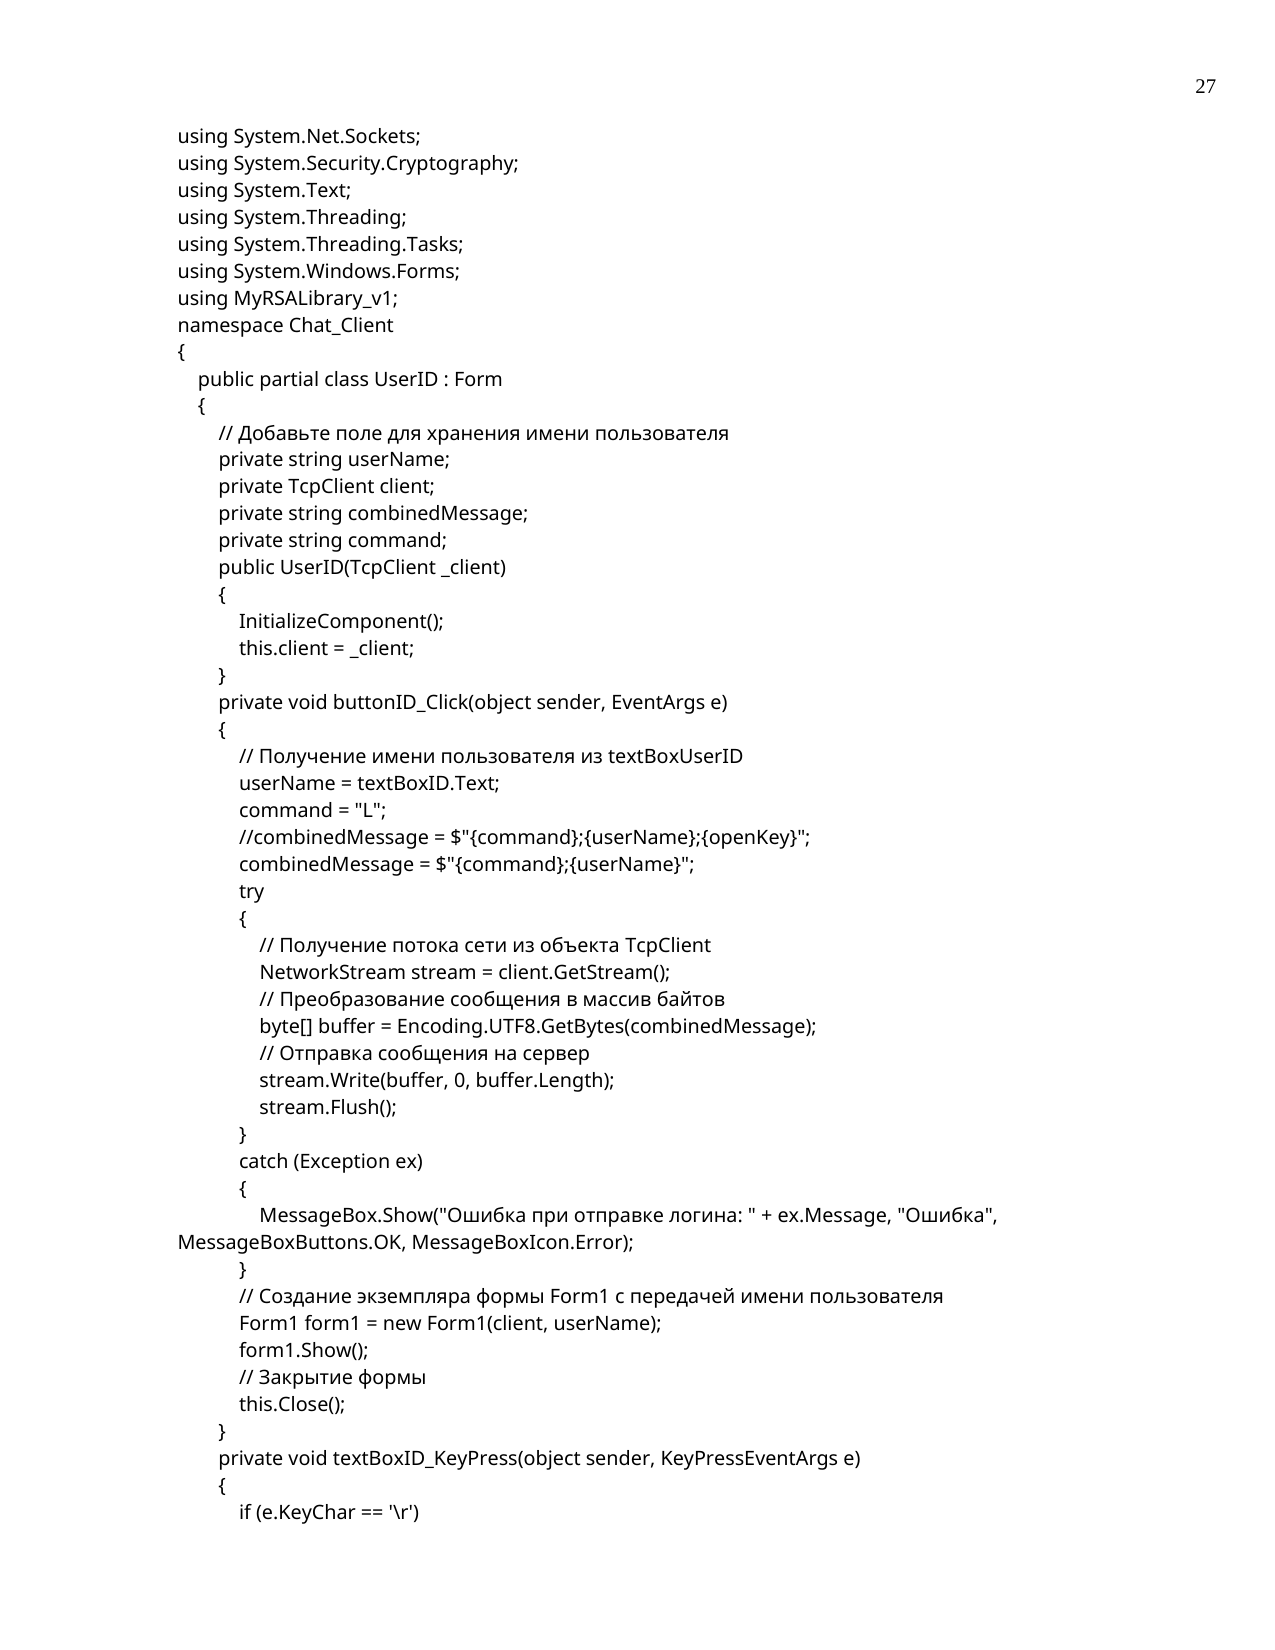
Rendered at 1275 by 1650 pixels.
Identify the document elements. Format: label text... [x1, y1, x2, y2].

text //combinedMessage = $"{command};{userName};{openKey}"; [177, 823, 1216, 850]
text if (e.KeyChar == '\r') [177, 1498, 1216, 1525]
text { [177, 581, 1216, 608]
text { [177, 392, 1216, 419]
text using System.Windows.Forms; [177, 257, 1216, 284]
text // Создание экземпляра формы Form1 с передачей имени пользователя [177, 1282, 1216, 1309]
text using System.Security.Cryptography; [177, 149, 1216, 176]
text public partial class UserID : Form [177, 365, 1216, 392]
text private string command; [177, 527, 1216, 554]
text combinedMessage = $"{command};{userName}"; [177, 850, 1216, 877]
text stream.Write(buffer, 0, buffer.Length); [177, 1066, 1216, 1093]
text public UserID(TcpClient _client) [177, 554, 1216, 581]
text // Получение потока сети из объекта TcpClient [177, 931, 1216, 958]
text byte[] buffer = Encoding.UTF8.GetBytes(combinedMessage); [177, 1012, 1216, 1039]
text // Отправка сообщения на сервер [177, 1039, 1216, 1066]
text using System.Net.Sockets; [177, 122, 1216, 149]
text using MyRSALibrary_v1; [177, 284, 1216, 311]
text } [177, 1120, 1216, 1147]
text private string combinedMessage; [177, 500, 1216, 527]
text try [177, 877, 1216, 904]
text InitializeComponent(); [177, 608, 1216, 634]
text } [177, 1417, 1216, 1444]
text private TcpClient client; [177, 473, 1216, 500]
text using System.Threading; [177, 203, 1216, 230]
text { [177, 904, 1216, 931]
text catch (Exception ex) [177, 1147, 1216, 1174]
text this.Close(); [177, 1390, 1216, 1417]
text // Закрытие формы [177, 1363, 1216, 1390]
text { [177, 716, 1216, 742]
text // Добавьте поле для хранения имени пользователя [177, 419, 1216, 446]
text stream.Flush(); [177, 1093, 1216, 1120]
text private void textBoxID_KeyPress(object sender, KeyPressEventArgs e) [177, 1444, 1216, 1471]
text { [177, 338, 1216, 365]
text } [177, 662, 1216, 688]
text { [177, 1174, 1216, 1201]
text using System.Threading.Tasks; [177, 230, 1216, 257]
text NetworkStream stream = client.GetStream(); [177, 958, 1216, 985]
text // Преобразование сообщения в массив байтов [177, 985, 1216, 1012]
text namespace Chat_Client [177, 311, 1216, 338]
text form1.Show(); [177, 1336, 1216, 1363]
text using System.Text; [177, 176, 1216, 203]
text MessageBox.Show("Ошибка при отправке логина: " + ex.Message, "Ошибка", MessageBoxButtons.OK, MessageBoxIcon.Error); [177, 1201, 1216, 1255]
text } [177, 1255, 1216, 1282]
text Form1 form1 = new Form1(client, userName); [177, 1309, 1216, 1336]
text private void buttonID_Click(object sender, EventArgs e) [177, 688, 1216, 716]
text userName = textBoxID.Text; [177, 769, 1216, 796]
text private string userName; [177, 446, 1216, 473]
text this.client = _client; [177, 634, 1216, 662]
text command = "L"; [177, 796, 1216, 823]
text { [177, 1471, 1216, 1498]
text // Получение имени пользователя из textBoxUserID [177, 742, 1216, 769]
